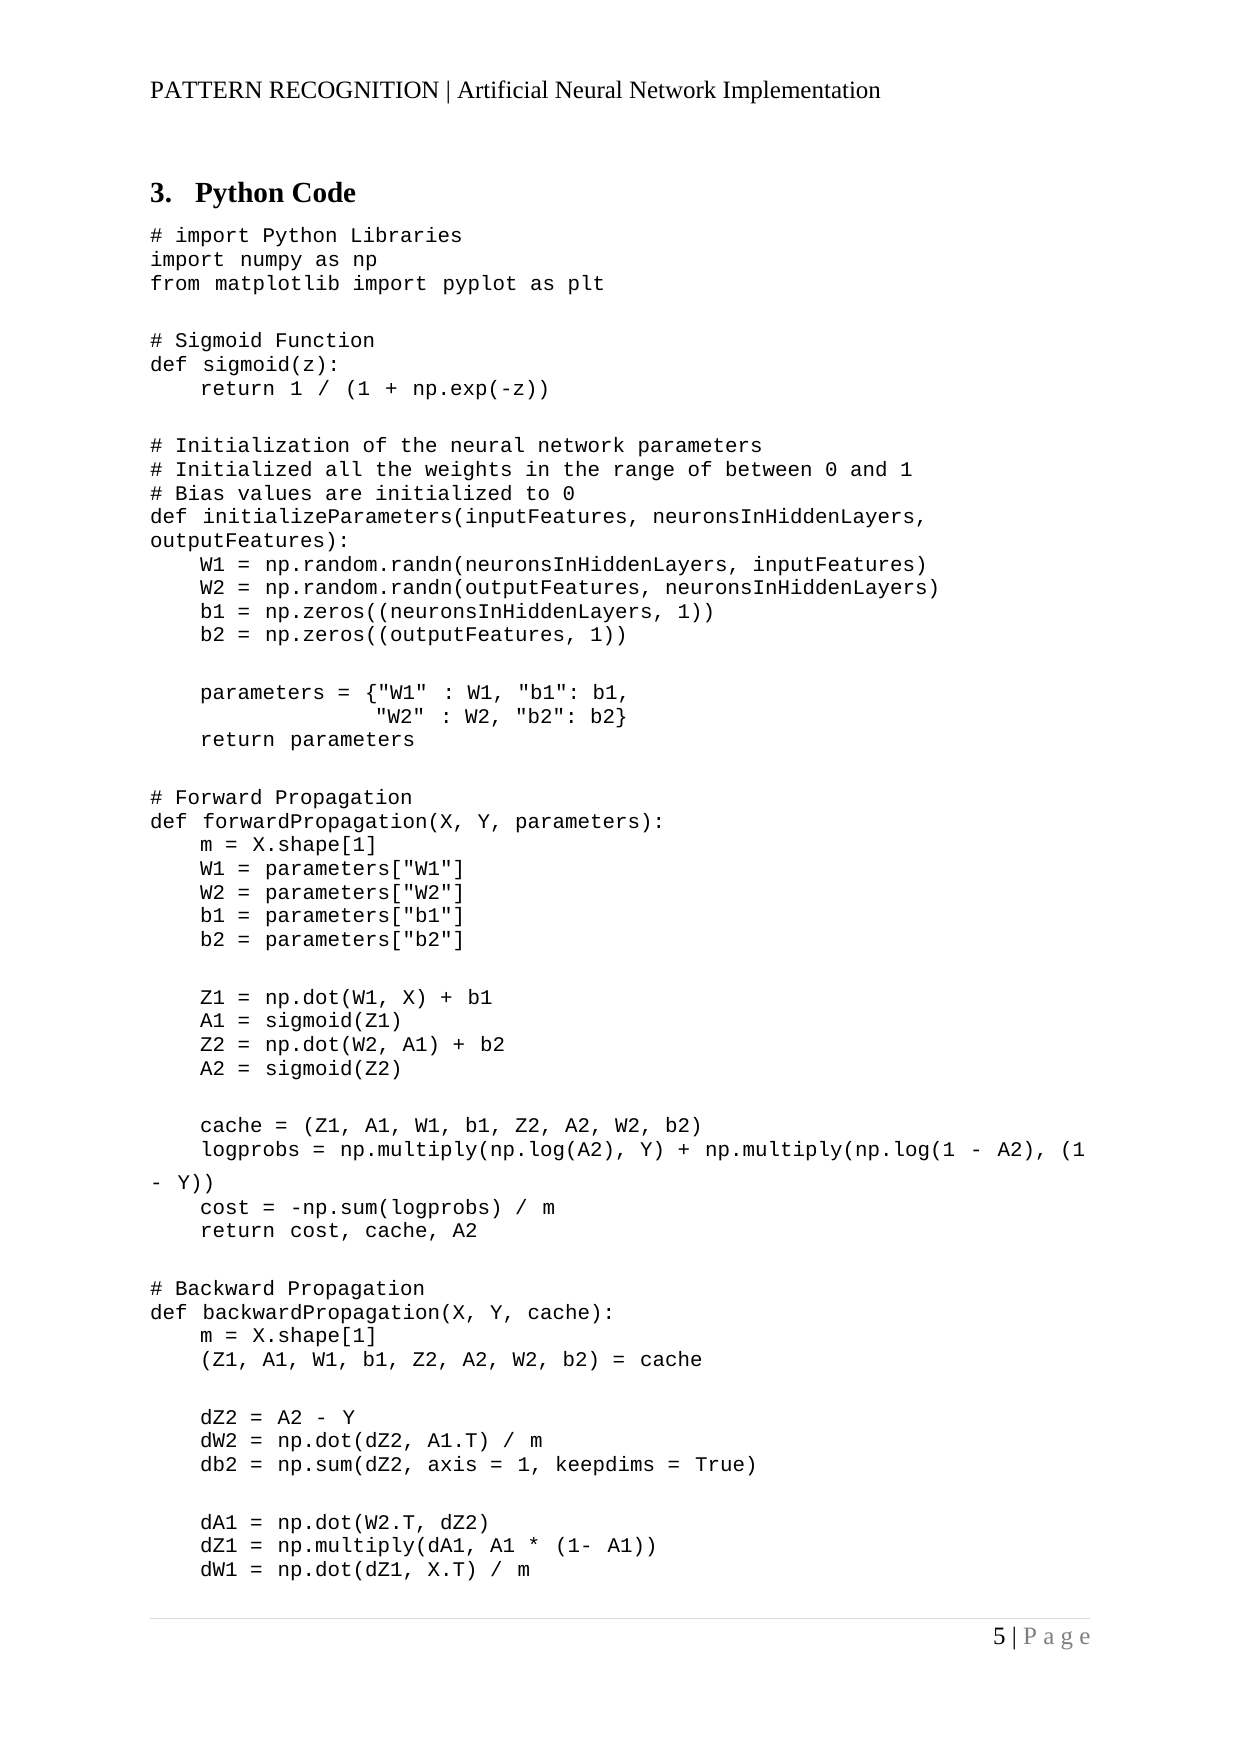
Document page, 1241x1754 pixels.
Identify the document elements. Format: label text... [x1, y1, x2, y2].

text db2 = np.sum(dZ2, axis = 1, keepdims = True) [150, 1454, 1090, 1478]
text b1 = np.zeros((neuronsInHiddenLayers, 1)) [150, 601, 1090, 624]
text # import Python Libraries [150, 225, 1090, 249]
text dW1 = np.dot(dZ1, X.T) / m [150, 1559, 1090, 1583]
text dZ2 = A2 - Y [150, 1407, 1090, 1430]
text W2 = parameters["W2"] [150, 882, 1090, 905]
subtitle Python Code [150, 175, 1090, 208]
text return cost, cache, A2 [150, 1220, 1090, 1244]
text # Initialized all the weights in the range of between 0 and 1 [150, 459, 1090, 483]
text (Z1, A1, W1, b1, Z2, A2, W2, b2) = cache [150, 1349, 1090, 1373]
text dZ1 = np.multiply(dA1, A1 * (1- A1)) [150, 1535, 1090, 1559]
text # Backward Propagation [150, 1278, 1090, 1302]
text # Forward Propagation [150, 787, 1090, 811]
text b1 = parameters["b1"] [150, 905, 1090, 929]
text m = X.shape[1] [150, 834, 1090, 858]
text W1 = parameters["W1"] [150, 858, 1090, 882]
text W2 = np.random.randn(outputFeatures, neuronsInHiddenLayers) [150, 577, 1090, 601]
text logprobs = np.multiply(np.log(A2), Y) + np.multiply(np.log(1 - A2), (1 - Y)) [150, 1139, 1090, 1197]
text W1 = np.random.randn(neuronsInHiddenLayers, inputFeatures) [150, 553, 1090, 577]
text cache = (Z1, A1, W1, b1, Z2, A2, W2, b2) [150, 1115, 1090, 1139]
text return parameters [150, 729, 1090, 753]
text def backwardPropagation(X, Y, cache): [150, 1302, 1090, 1325]
text def forwardPropagation(X, Y, parameters): [150, 811, 1090, 834]
text dA1 = np.dot(W2.T, dZ2) [150, 1512, 1090, 1535]
text dW2 = np.dot(dZ2, A1.T) / m [150, 1430, 1090, 1454]
text import numpy as np [150, 249, 1090, 273]
text cost = -np.sum(logprobs) / m [150, 1197, 1090, 1220]
text def sigmoid(z): [150, 354, 1090, 378]
text # Sigmoid Function [150, 330, 1090, 354]
text A2 = sigmoid(Z2) [150, 1058, 1090, 1081]
text m = X.shape[1] [150, 1325, 1090, 1349]
text Z2 = np.dot(W2, A1) + b2 [150, 1034, 1090, 1058]
text "W2" : W2, "b2": b2} [150, 706, 1090, 729]
text from matplotlib import pyplot as plt [150, 273, 1090, 296]
text Z1 = np.dot(W1, X) + b1 [150, 987, 1090, 1010]
text parameters = {"W1" : W1, "b1": b1, [150, 682, 1090, 706]
text # Bias values are initialized to 0 [150, 483, 1090, 506]
text def initializeParameters(inputFeatures, neuronsInHiddenLayers, outputFeatures): [150, 506, 1090, 553]
text # Initialization of the neural network parameters [150, 435, 1090, 459]
text return 1 / (1 + np.exp(-z)) [150, 378, 1090, 401]
text b2 = np.zeros((outputFeatures, 1)) [150, 624, 1090, 648]
text b2 = parameters["b2"] [150, 929, 1090, 953]
text A1 = sigmoid(Z1) [150, 1010, 1090, 1034]
